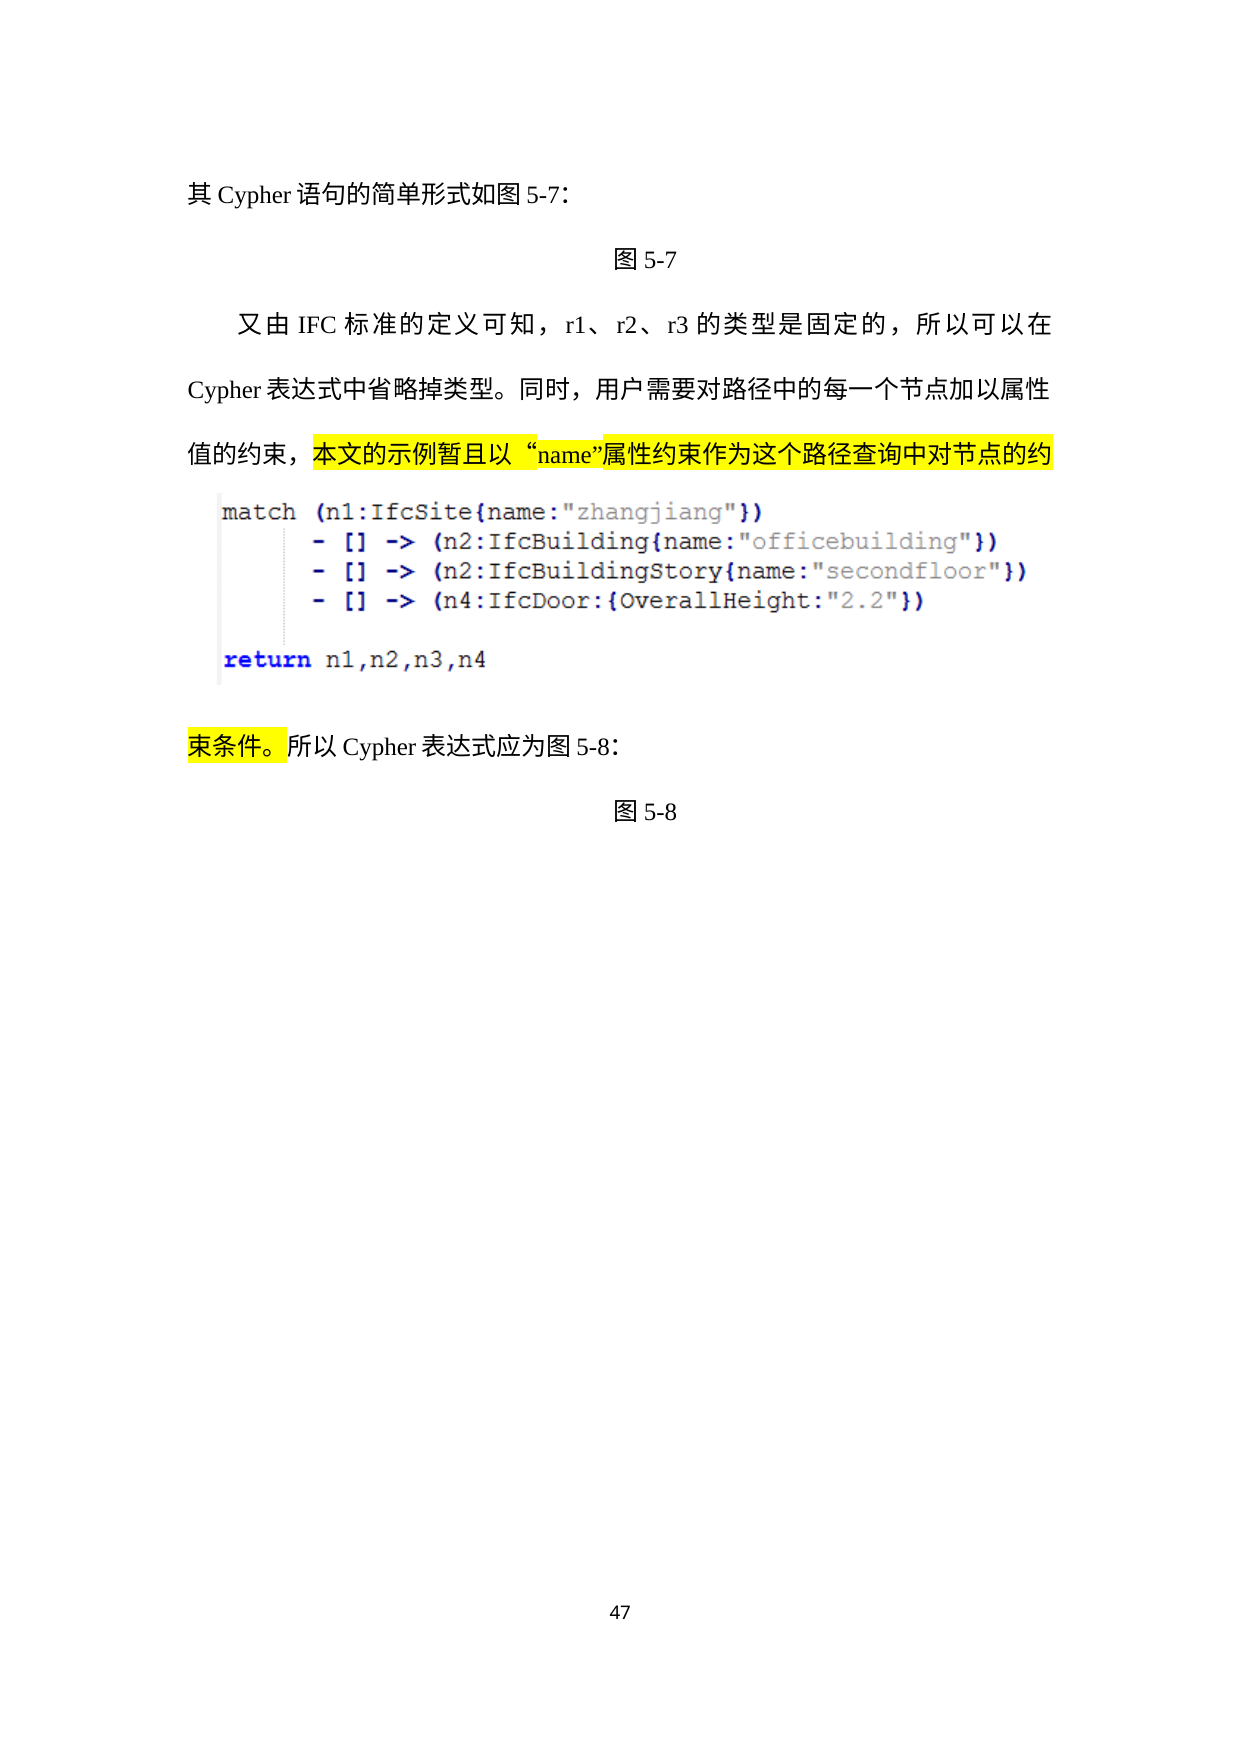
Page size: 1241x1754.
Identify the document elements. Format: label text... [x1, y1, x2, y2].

text 图5-8 [187, 777, 1053, 842]
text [187, 160, 1053, 225]
text 图5-7 [187, 225, 1053, 290]
picture [216, 493, 1046, 685]
